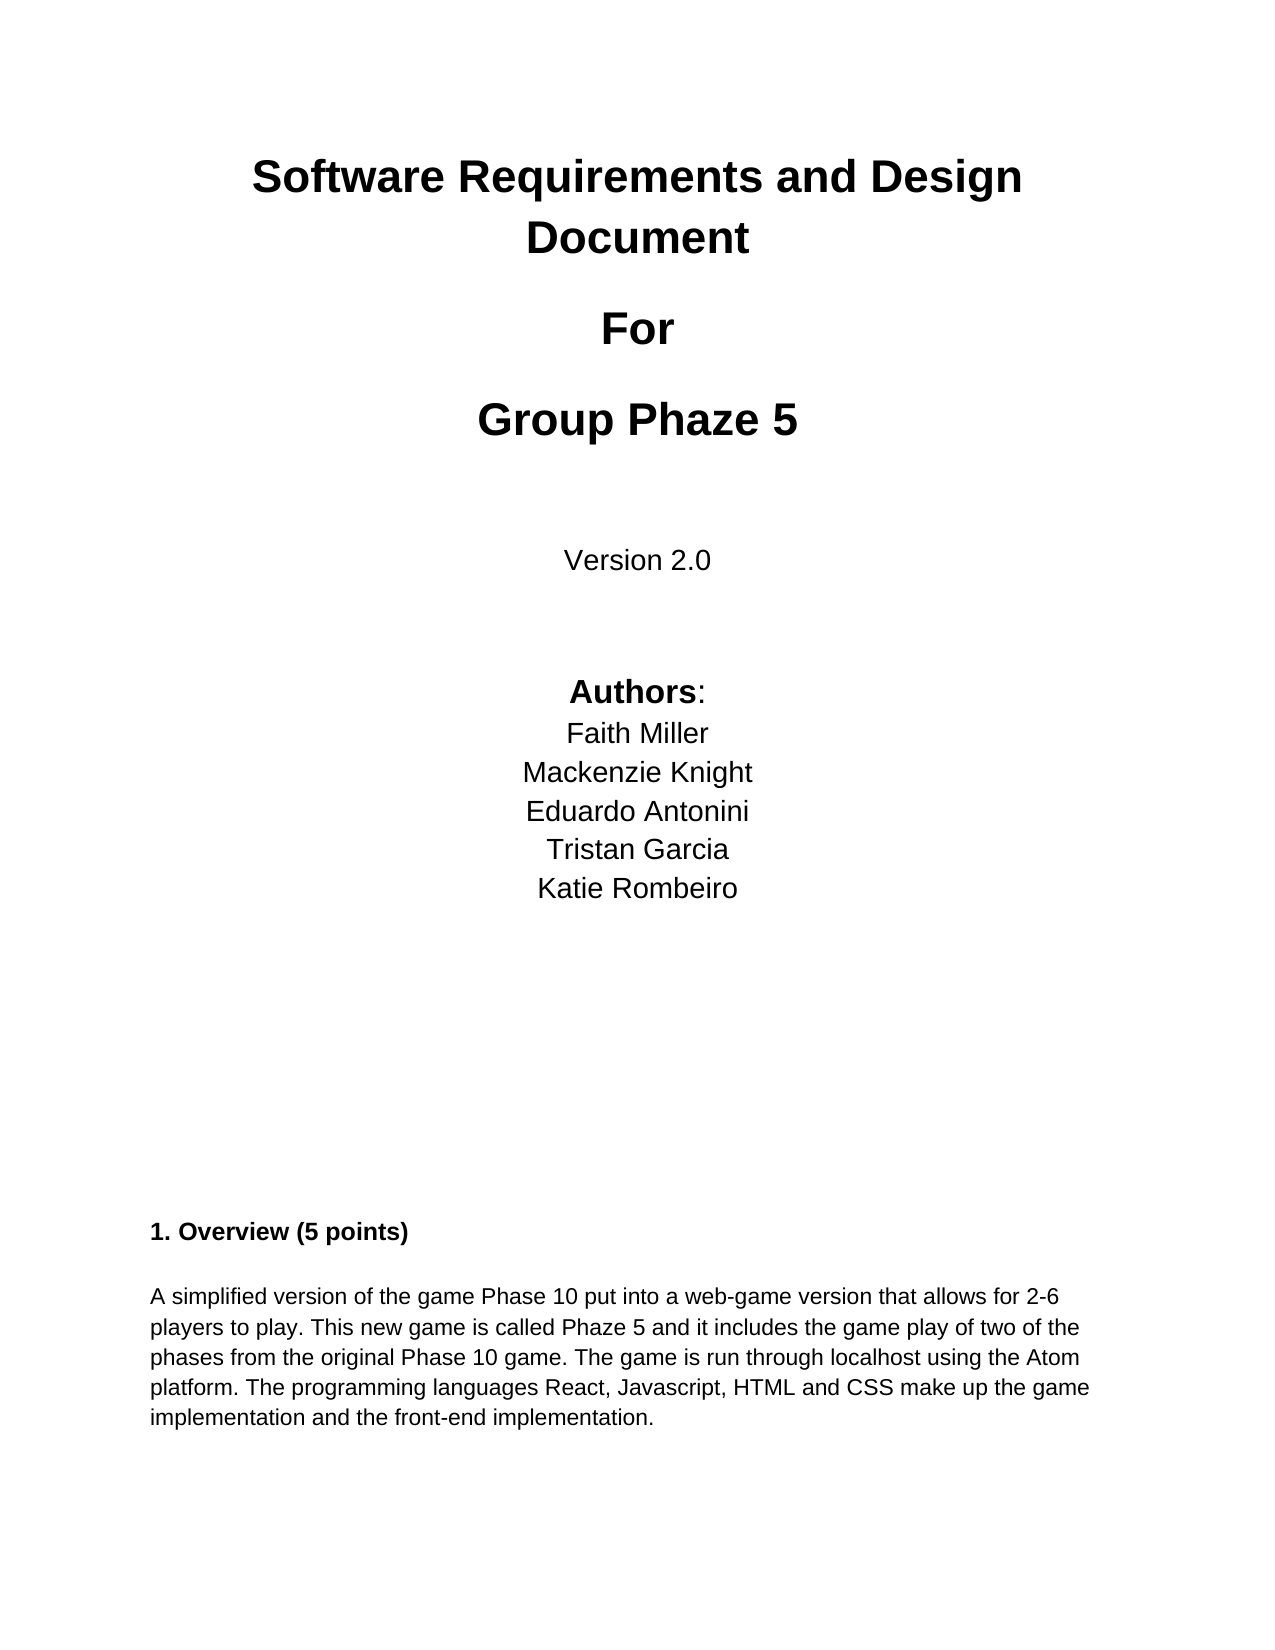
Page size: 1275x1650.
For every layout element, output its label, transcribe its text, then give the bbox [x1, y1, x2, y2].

text Mackenzie Knight [150, 755, 1125, 788]
text Group Phaze 5 [150, 392, 1125, 445]
text Authors: [150, 672, 1125, 711]
text Tristan Garcia [150, 832, 1125, 866]
text Software Requirements and Design Document [150, 150, 1125, 263]
text A simplified version of the game Phase 10 put into a web-game version that allows for 2-6 players to play. This new game is called Phaze 5 and it includes the game play of two of the phases from the original Phase 10 game. The game is run through localhost using the Atom platform. The programming languages React, Javascript, HTML and CSS make up the game implementation and the front-end implementation. [150, 1283, 1125, 1430]
text 1. Overview (5 points) [150, 1217, 1125, 1246]
text Faith Miller [150, 716, 1125, 750]
text Katie Rombeiro [150, 871, 1125, 904]
text For [150, 301, 1125, 354]
text Eduardo Antonini [150, 793, 1125, 827]
text Version 2.0 [150, 543, 1125, 577]
